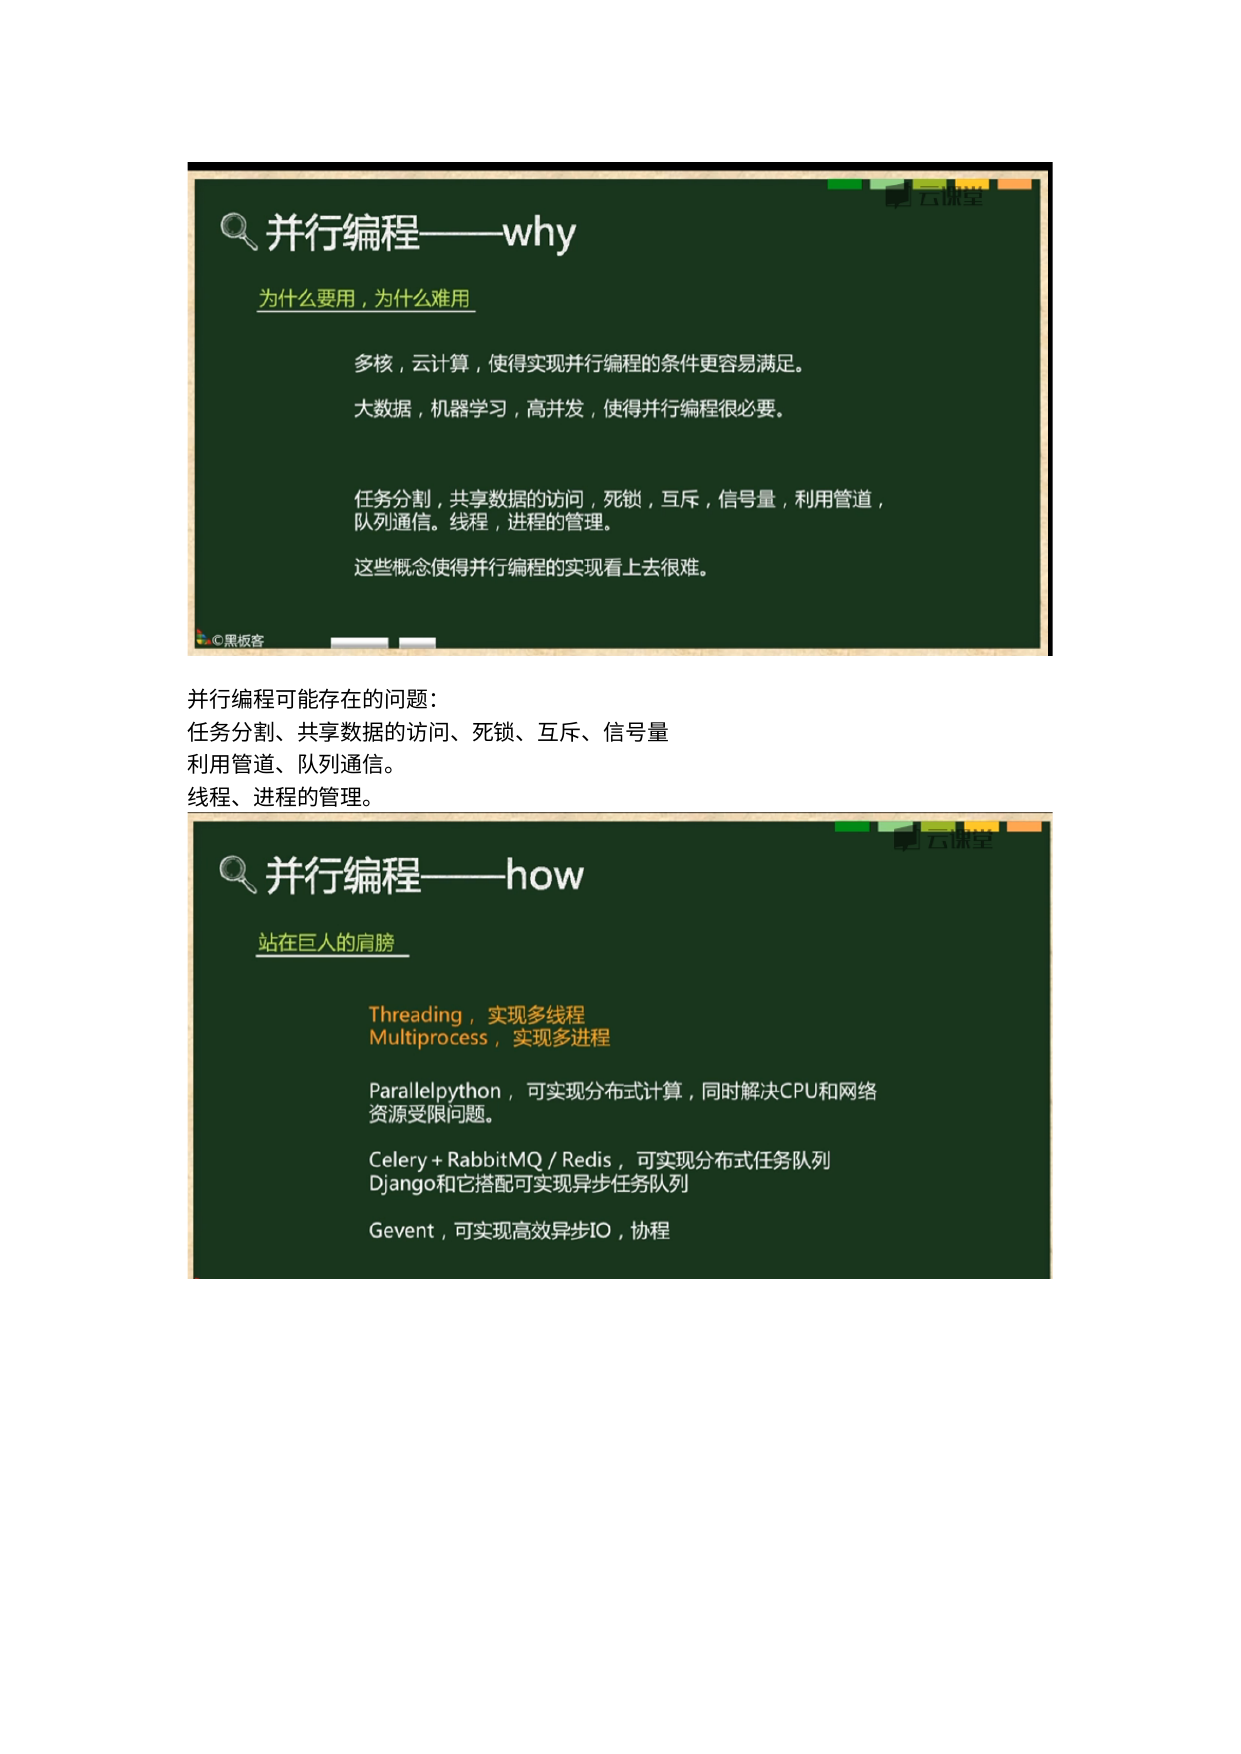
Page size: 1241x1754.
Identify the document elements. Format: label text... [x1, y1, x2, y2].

text 任务分割、共享数据的访问、死锁、互斥、信号量 [187, 714, 1053, 747]
picture [187, 162, 1053, 656]
text 利用管道、队列通信。 [187, 747, 1053, 779]
text 并行编程可能存在的问题： [187, 682, 1053, 714]
text 线程、进程的管理。 [187, 779, 1053, 812]
picture [187, 812, 1053, 1279]
